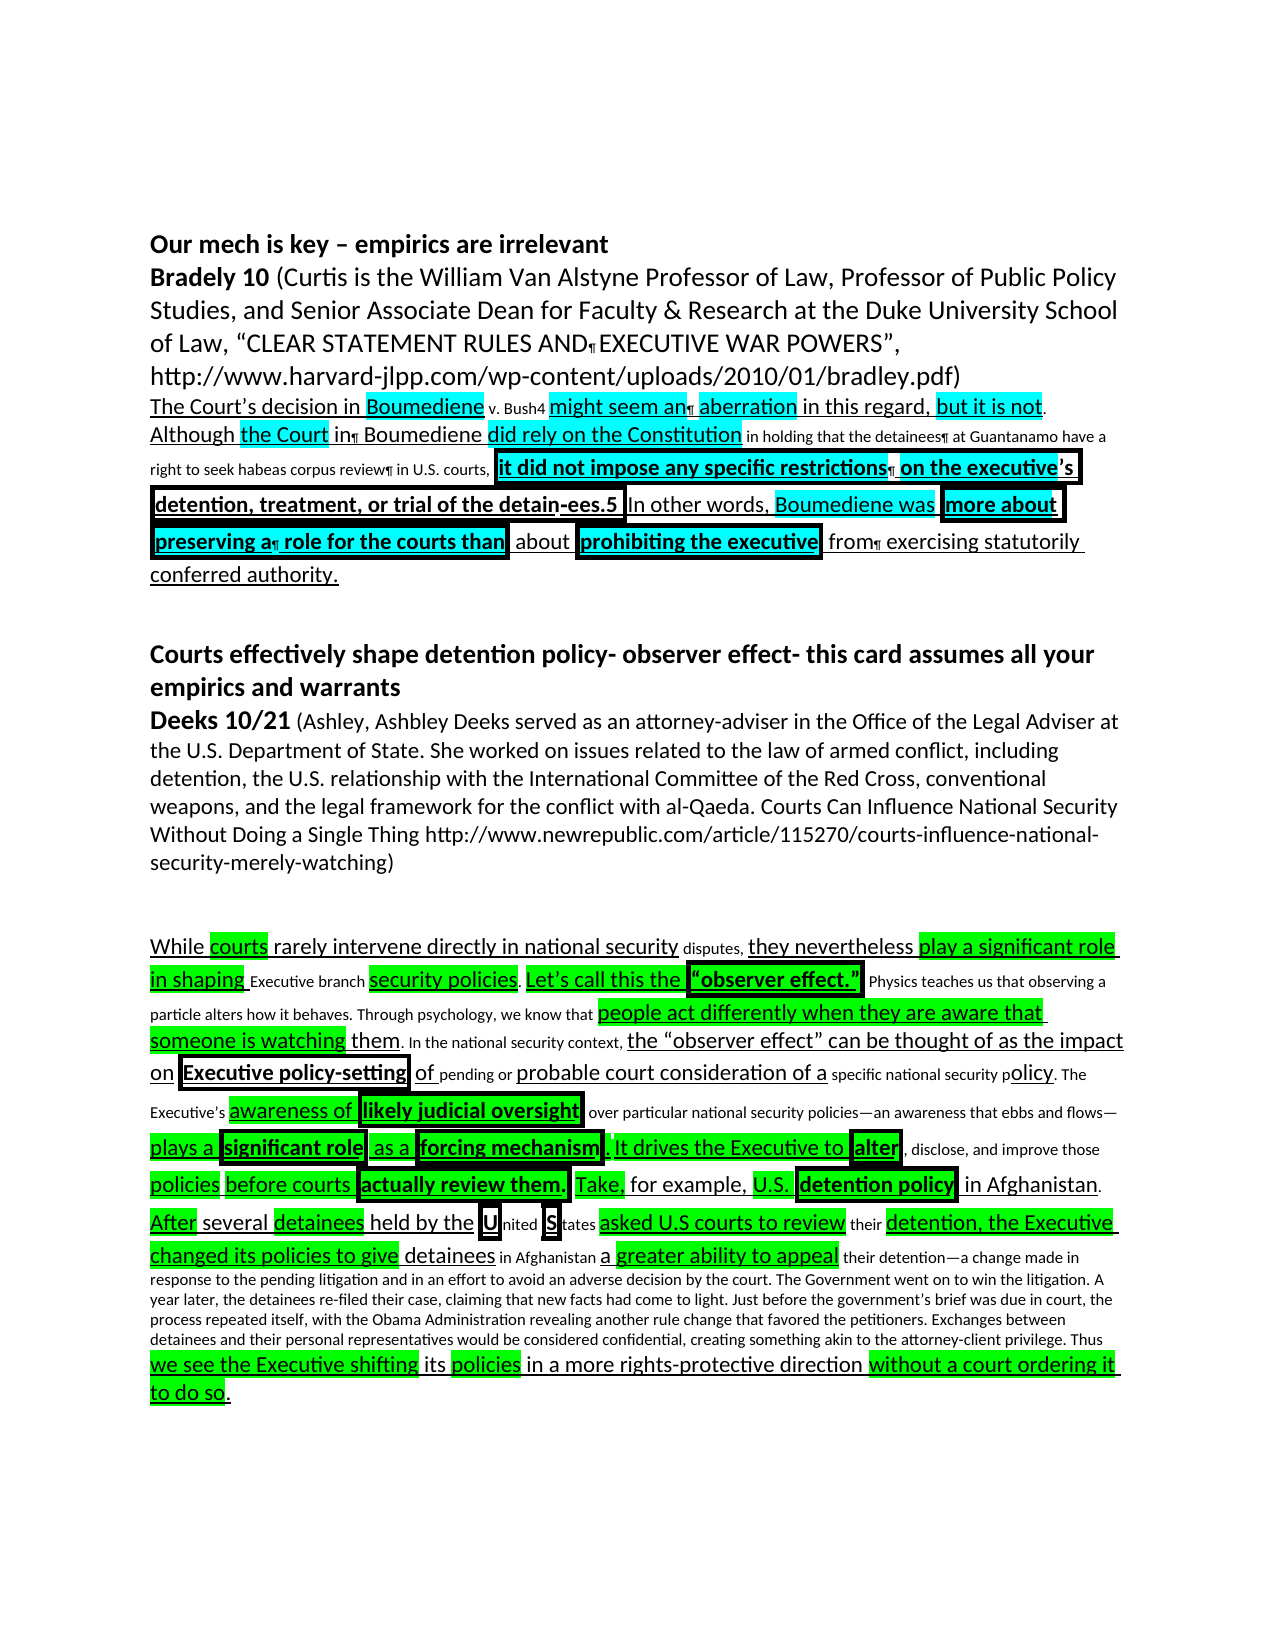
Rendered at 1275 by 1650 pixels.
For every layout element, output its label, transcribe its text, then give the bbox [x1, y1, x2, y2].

subtitle Our mech is key – empirics are irrelevant [150, 227, 1125, 260]
text While courts rarely intervene directly in national security disputes, they nevertheless play a significant role in shaping Executive branch security policies. Let’s call this the “observer effect.” Physics teaches us that observing a particle alters how it behaves. Through psychology, we know that people act differently when they are aware that someone is watching them. In the national security context, the “observer effect” can be thought of as the impact on Executive policy-setting of pending or probable court consideration of a specific national security policy. The Executive’s awareness of likely judicial oversight over particular national security policies—an awareness that ebbs and flows—plays a significant role as a forcing mechanism. It drives the Executive to alter, disclose, and improve those policies before courts actually review them. Take, for example, U.S. detention policy in Afghanistan. After several detainees held by the United States asked U.S courts to review their detention, the Executive changed its policies to give detainees in Afghanistan a greater ability to appeal their detention—a change made in response to the pending litigation and in an effort to avoid an adverse decision by the court. The Government went on to win the litigation. A year later, the detainees re-filed their case, claiming that new facts had come to light. Just before the government’s brief was due in court, the process repeated itself, with the Obama Administration revealing another rule change that favored the petitioners. Exchanges between detainees and their personal representatives would be considered confidential, creating something akin to the attorney-client privilege. Thus we see the Executive shifting its policies in a more rights-protective direction without a court ordering it to do so. [150, 932, 1125, 1406]
subtitle Courts effectively shape detention policy- observer effect- this card assumes all your empirics and warrants [150, 637, 1125, 703]
text The Court’s decision in Boumediene v. Bush4 might seem an¶ aberration in this regard, but it is not. Although the Court in¶ Boumediene did rely on the Constitution in holding that the detainees¶ at Guantanamo have a right to seek habeas corpus review¶ in U.S. courts, it did not impose any specific restrictions¶ on the executive’s detention, treatment, or trial of the detain‐ees.5 In other words, Boumediene was more about preserving a¶ role for the courts than about prohibiting the executive from¶ exercising statutorily conferred authority. [150, 392, 1125, 588]
text Deeks 10/21 (Ashley, Ashbley Deeks served as an attorney-adviser in the Office of the Legal Adviser at the U.S. Department of State. She worked on issues related to the law of armed conflict, including detention, the U.S. relationship with the International Committee of the Red Cross, conventional weapons, and the legal framework for the conflict with al-Qaeda. Courts Can Influence National Security Without Doing a Single Thing http://www.newrepublic.com/article/115270/courts-influence-national-security-merely-watching) [150, 703, 1125, 876]
text Bradely 10 (Curtis is the William Van Alstyne Professor of Law, Professor of Public Policy Studies, and Senior Associate Dean for Faculty & Research at the Duke University School of Law, “CLEAR STATEMENT RULES AND¶ EXECUTIVE WAR POWERS”, http://www.harvard-jlpp.com/wp-content/uploads/2010/01/bradley.pdf) [150, 260, 1125, 392]
